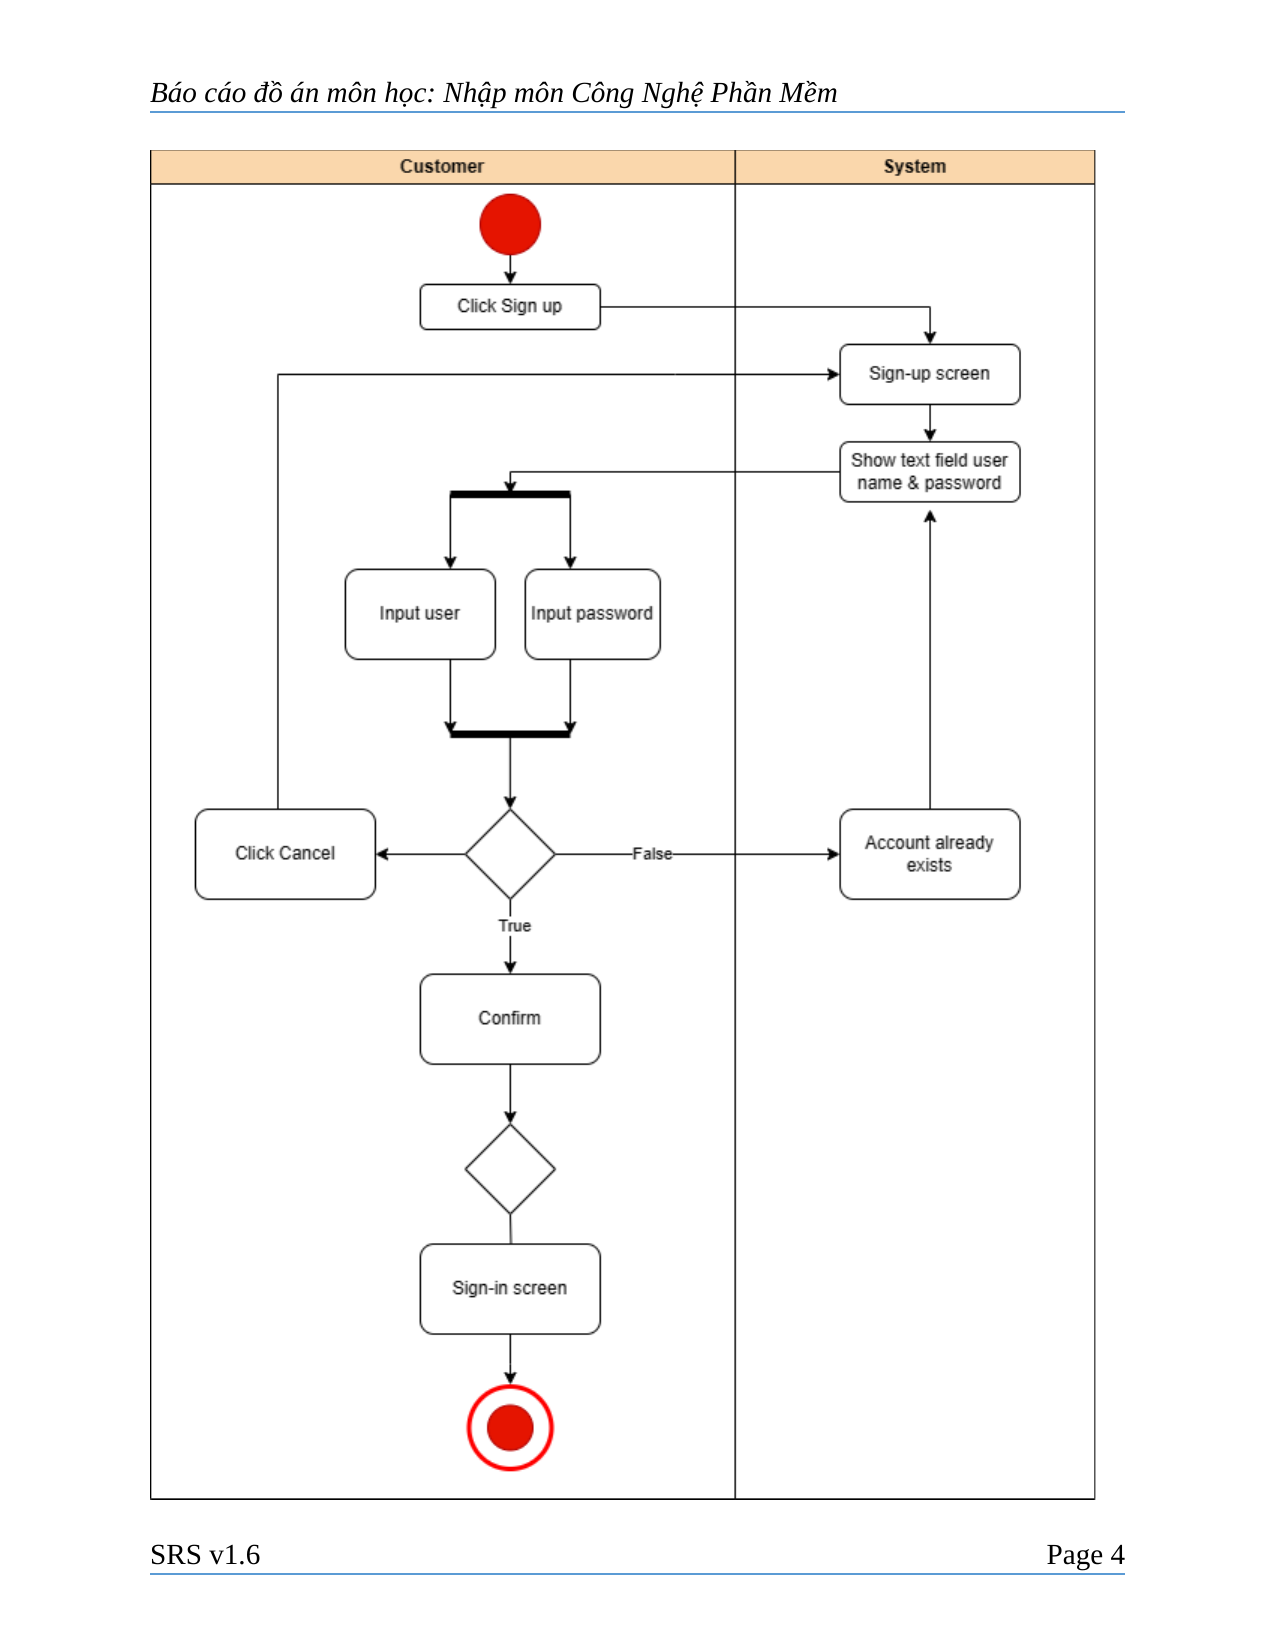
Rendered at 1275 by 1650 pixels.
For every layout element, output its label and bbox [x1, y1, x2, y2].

picture [150, 150, 1096, 1500]
